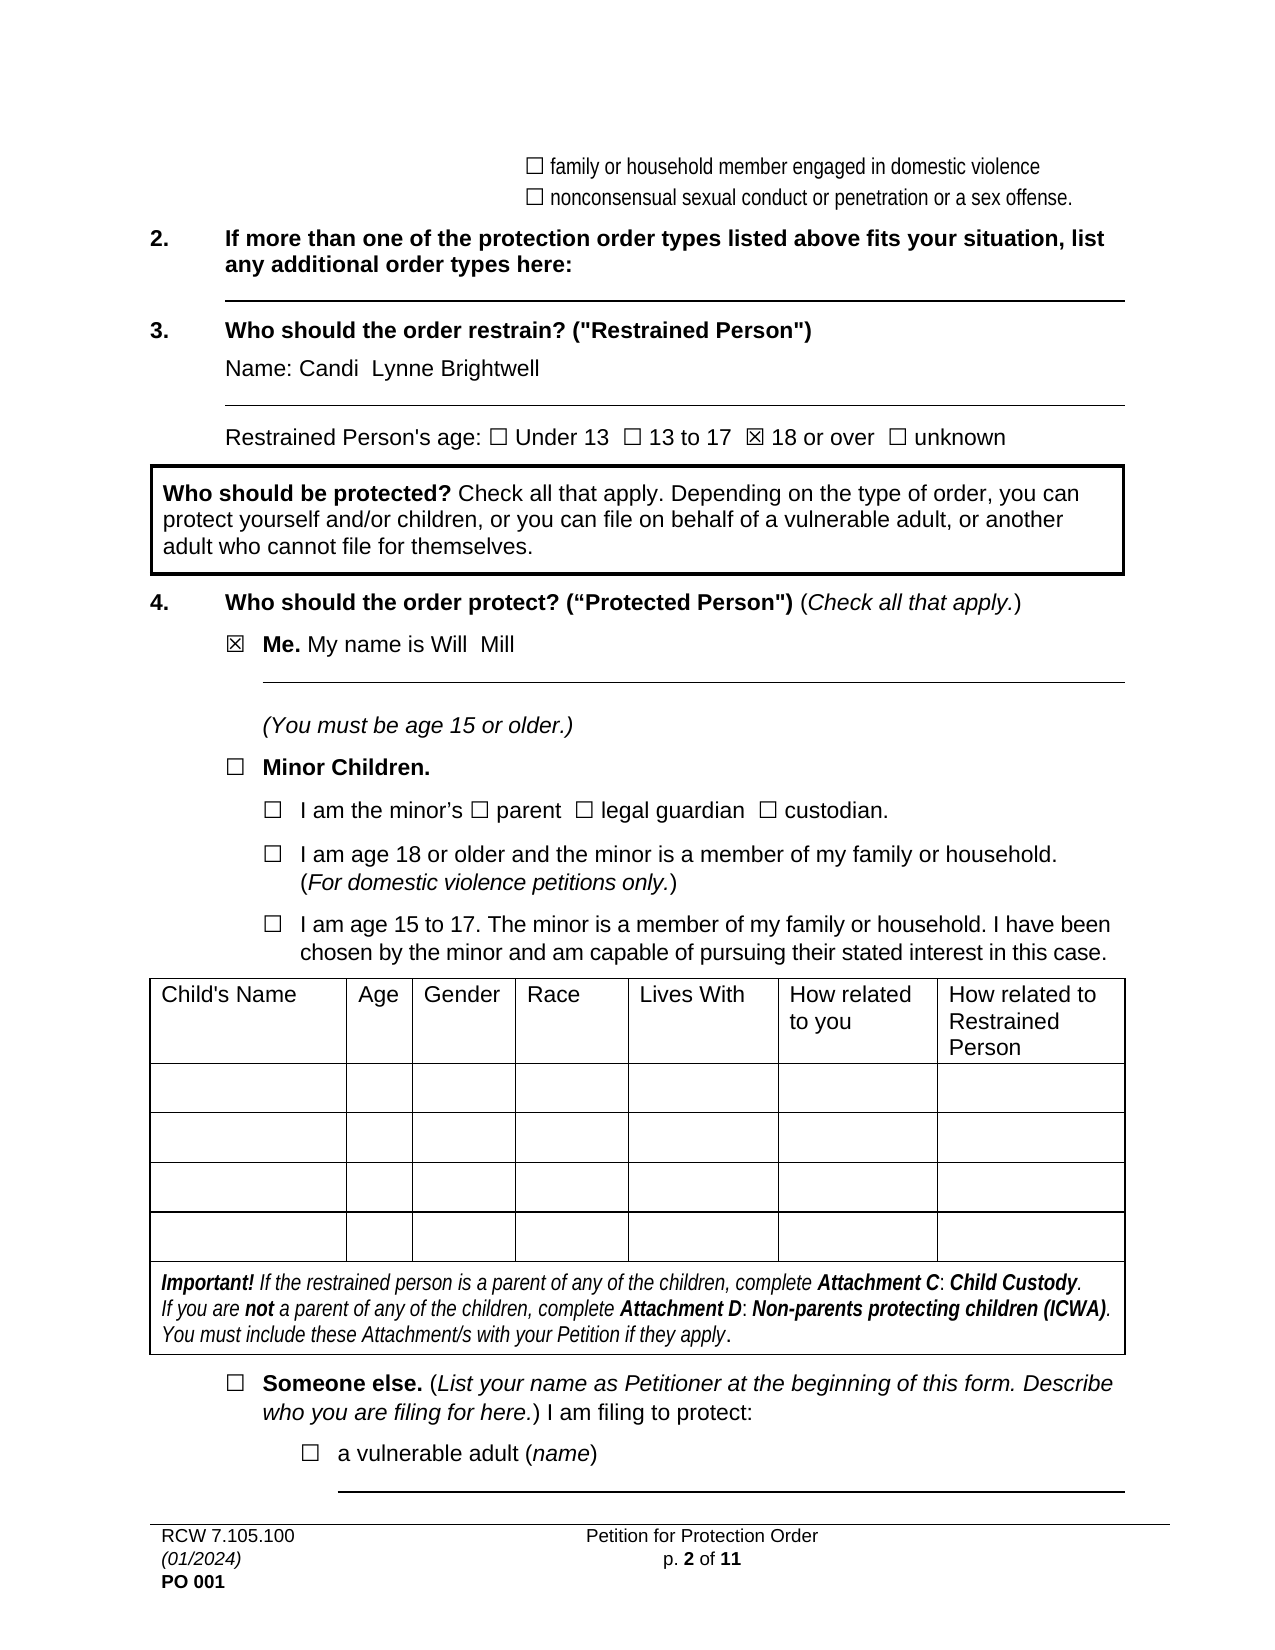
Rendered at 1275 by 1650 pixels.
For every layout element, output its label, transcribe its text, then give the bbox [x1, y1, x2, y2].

table_cell [516, 1163, 628, 1211]
text Name: [225, 355, 1125, 405]
table_header Who should be protected? Check all that apply. Depending on the type of order, you can protect yourself and/or children, or you can file on behalf of a vulnerable adult, or another adult who cannot file for themselves. [153, 468, 1122, 572]
table_cell [347, 1213, 412, 1261]
table_cell [151, 1113, 346, 1162]
text If more than one of the protection order types listed above fits your situation, list any additional order types here: [150, 225, 1125, 304]
table_cell [413, 1163, 515, 1211]
table_cell [347, 1064, 412, 1112]
table_header Age [347, 979, 412, 1062]
table_cell [516, 1213, 628, 1261]
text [262, 150, 1125, 212]
table_cell [151, 1163, 346, 1211]
table_cell [779, 1213, 937, 1261]
table_header How related to Restrained Person [938, 979, 1124, 1062]
table_cell [779, 1163, 937, 1211]
text Someone else. (List your name as Petitioner at the beginning of this form. Describe who you are filing for here.) I am filing to protect: [225, 1367, 1125, 1425]
table_cell [938, 1064, 1124, 1112]
table_cell [151, 1064, 346, 1112]
text I am age 18 or older and the minor is a member of my family or household. (For domestic violence petitions only.) [262, 838, 1125, 896]
table_cell [413, 1113, 515, 1162]
table_cell [629, 1163, 778, 1211]
text Who should the order protect? (“Protected Person") (Check all that apply.) [150, 589, 1125, 615]
text I am age 15 to 17. The minor is a member of my family or household. I have been chosen by the minor and am capable of pursuing their stated interest in this case. [262, 908, 1125, 966]
table_cell Important! If the restrained person is a parent of any of the children, complete Attachment C: Child Custody. If you are not a parent of any of the children, complete Attachment D: Non-parents protecting children (ICWA). You must include these Attachment/s with your Petition if they apply. [151, 1262, 1124, 1354]
text Me. My name is (You must be age 15 or older.) [225, 628, 1125, 738]
text Restrained Person's age: Under 13 13 to 17 18 or over unknown [225, 421, 1125, 452]
table_header How related to you [779, 979, 937, 1062]
table_header Gender [413, 979, 515, 1062]
table_header Lives With [629, 979, 778, 1062]
table_header Child's Name [151, 979, 346, 1062]
table_cell [938, 1213, 1124, 1261]
table_cell [516, 1064, 628, 1112]
table_cell [629, 1064, 778, 1112]
table_cell [938, 1163, 1124, 1211]
table_cell [779, 1064, 937, 1112]
table_cell [629, 1213, 778, 1261]
table_header Race [516, 979, 628, 1062]
text Minor Children. [225, 750, 1125, 782]
text Who should the order restrain? ("Restrained Person") [150, 317, 1125, 343]
table_cell [347, 1163, 412, 1211]
table_cell [629, 1113, 778, 1162]
table_cell [413, 1213, 515, 1261]
table_cell [779, 1113, 937, 1162]
table_cell [151, 1213, 346, 1261]
table_cell [516, 1113, 628, 1162]
table_cell [413, 1064, 515, 1112]
table_cell [938, 1113, 1124, 1162]
table_cell [347, 1113, 412, 1162]
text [300, 1437, 1125, 1495]
text I am the minor’s parent legal guardian custodian. [262, 794, 1125, 825]
